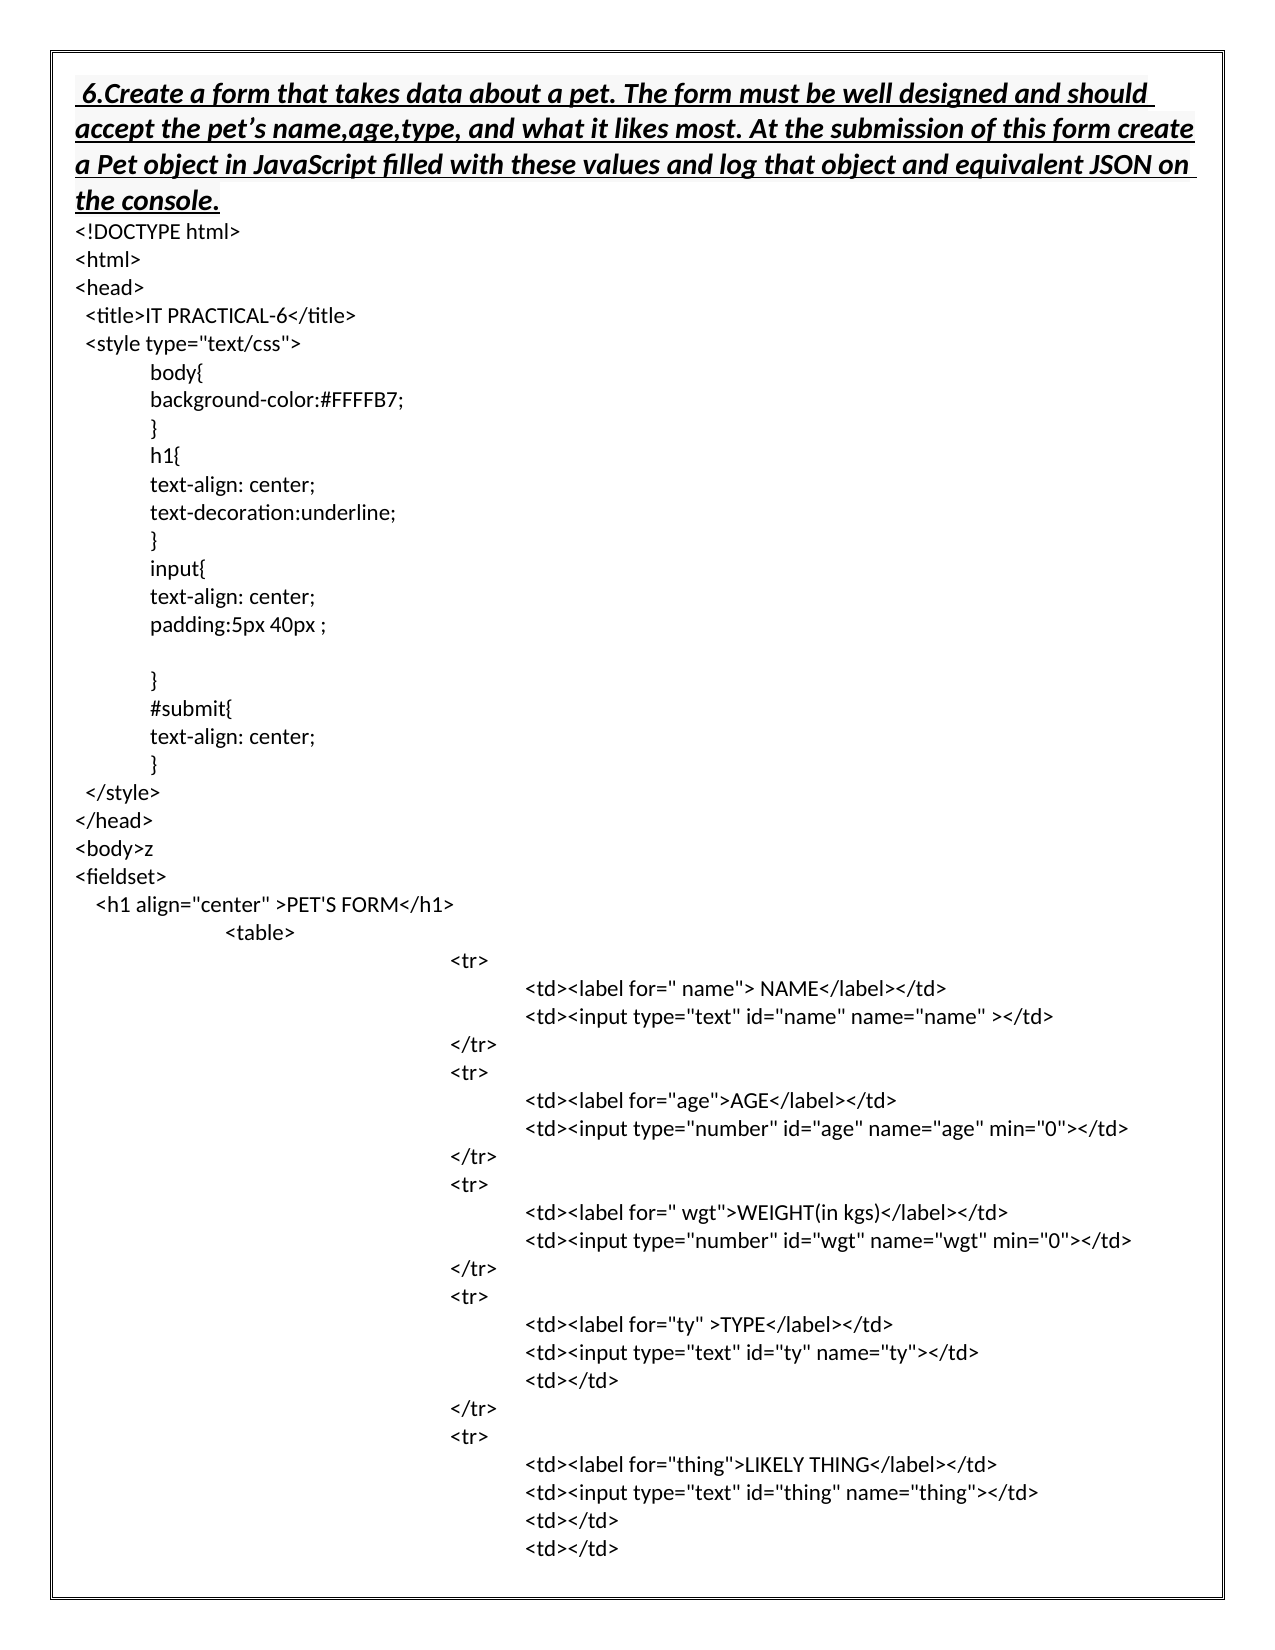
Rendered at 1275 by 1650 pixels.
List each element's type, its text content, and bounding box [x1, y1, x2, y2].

text h1{ [75, 442, 1200, 470]
text } [75, 750, 1200, 778]
text <td><input type="number" id="wgt" name="wgt" min="0"></td> [75, 1226, 1200, 1254]
text <head> [75, 273, 1200, 302]
text <td><input type="text" id="name" name="name" ></td> [75, 1002, 1200, 1030]
text <style type="text/css"> [75, 329, 1200, 358]
text padding:5px 40px ; [75, 610, 1200, 638]
text <td><label for="age">AGE</label></td> [75, 1086, 1200, 1114]
text <title>IT PRACTICAL-6</title> [75, 302, 1200, 329]
text </tr> [75, 1254, 1200, 1282]
text </tr> [75, 1142, 1200, 1170]
text <td><input type="text" id="ty" name="ty"></td> [75, 1338, 1200, 1366]
text input{ [75, 554, 1200, 582]
text text-align: center; [75, 582, 1200, 610]
text <!DOCTYPE html> [75, 217, 1200, 246]
text #submit{ [75, 694, 1200, 722]
text </head> [75, 806, 1200, 834]
text } [75, 414, 1200, 442]
text <td></td> [75, 1534, 1200, 1562]
text <tr> [75, 1282, 1200, 1310]
text <td><input type="text" id="thing" name="thing"></td> [75, 1478, 1200, 1506]
text <h1 align="center" >PET'S FORM</h1> [75, 890, 1200, 918]
text <td><label for=" name"> NAME</label></td> [75, 974, 1200, 1002]
text } [75, 526, 1200, 554]
text </style> [75, 778, 1200, 806]
text 6.Create a form that takes data about a pet. The form must be well designed and should accept the pet’s name,age,type, and what it likes most. At the submission of this form create a Pet object in JavaScript filled with these values and log that object and equivalent JSON on the console. [220, 75, 1200, 217]
text <table> [75, 918, 1200, 946]
text <td><label for="ty" >TYPE</label></td> [75, 1310, 1200, 1338]
text </tr> [75, 1394, 1200, 1422]
text <tr> [75, 1058, 1200, 1086]
text background-color:#FFFFB7; [75, 386, 1200, 414]
text <tr> [75, 1422, 1200, 1450]
text <tr> [75, 1170, 1200, 1198]
text <td><label for=" wgt">WEIGHT(in kgs)</label></td> [75, 1198, 1200, 1226]
text <fieldset> [75, 862, 1200, 890]
text <td><input type="number" id="age" name="age" min="0"></td> [75, 1114, 1200, 1142]
text <body>z [75, 834, 1200, 862]
text <html> [75, 246, 1200, 273]
text text-align: center; [75, 722, 1200, 750]
text <td></td> [75, 1506, 1200, 1534]
text text-align: center; [75, 470, 1200, 498]
text text-decoration:underline; [75, 498, 1200, 526]
text <td></td> [75, 1366, 1200, 1394]
text } [75, 666, 1200, 694]
text body{ [75, 358, 1200, 386]
text </tr> [75, 1030, 1200, 1058]
text <tr> [75, 946, 1200, 974]
text <td><label for="thing">LIKELY THING</label></td> [75, 1450, 1200, 1478]
